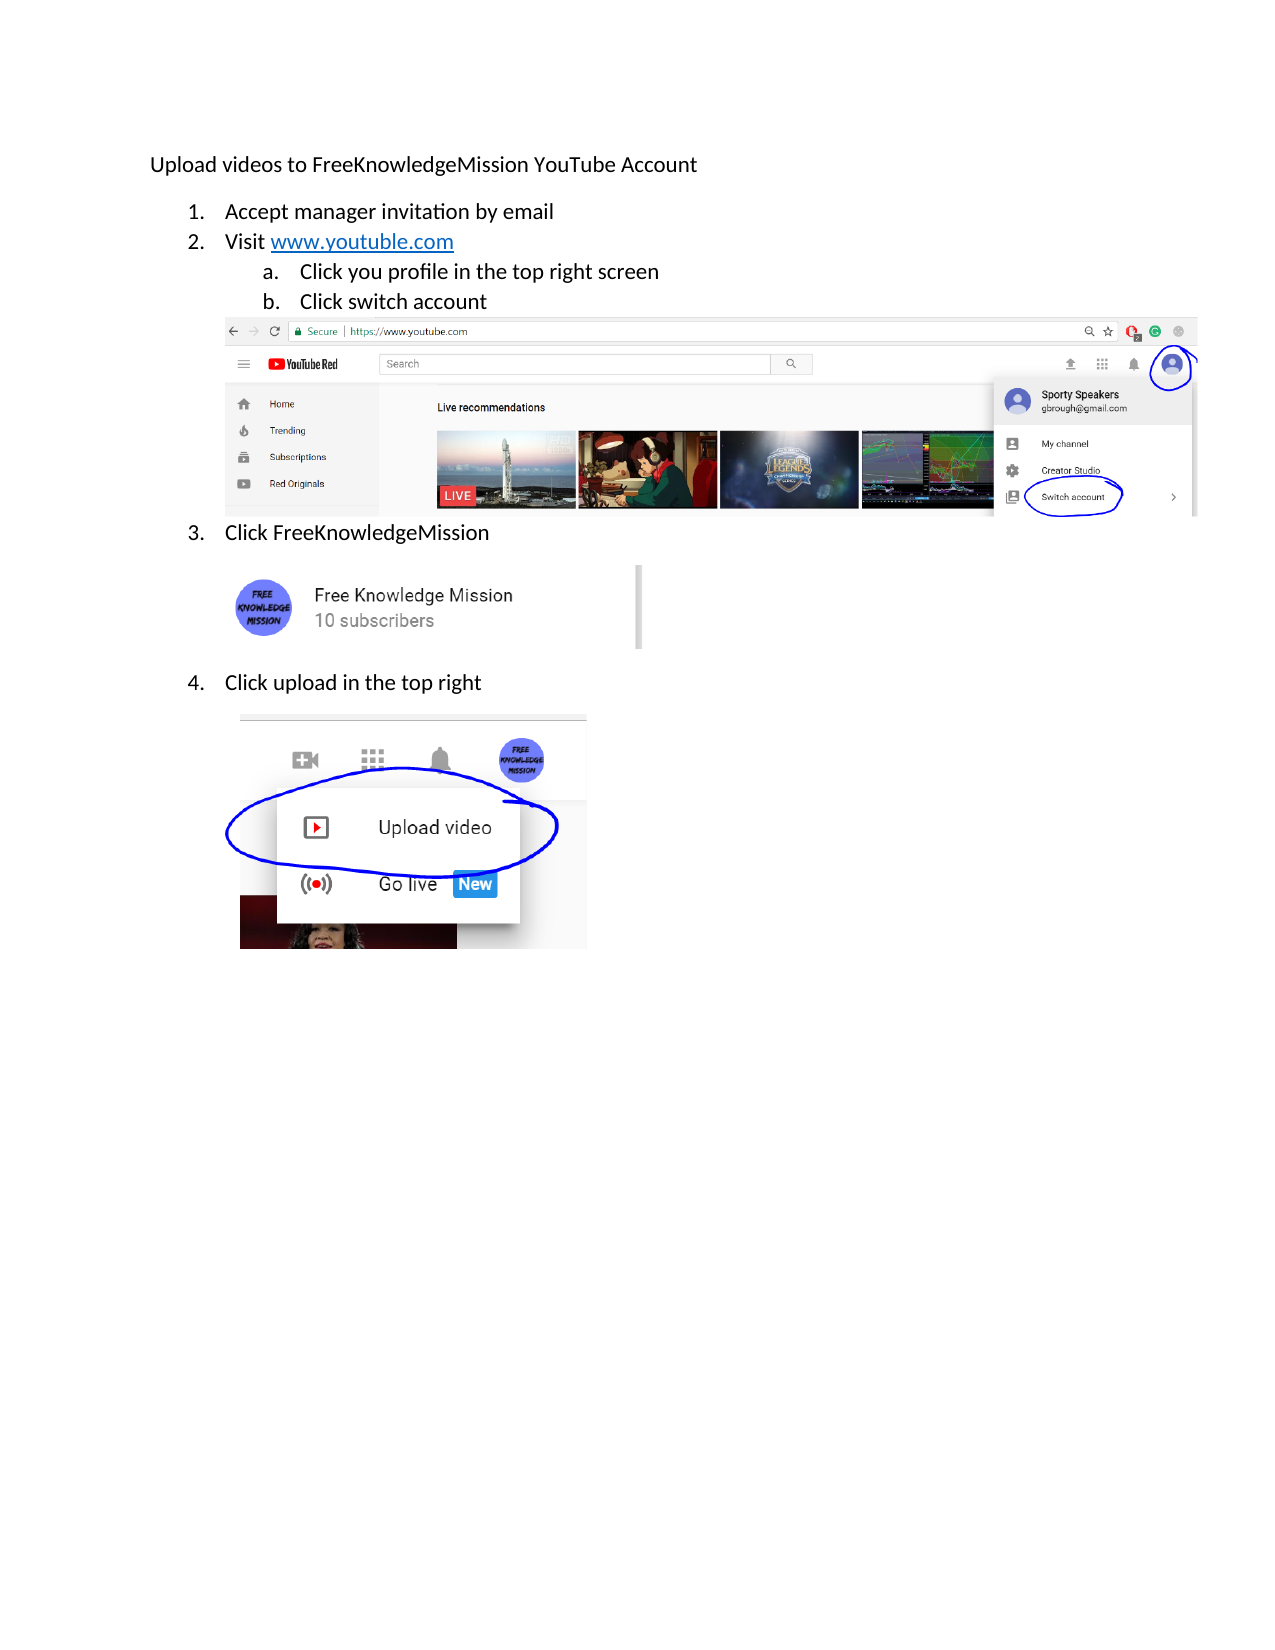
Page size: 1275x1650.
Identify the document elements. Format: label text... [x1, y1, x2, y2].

picture [225, 565, 643, 649]
list Click switch account [262, 287, 1125, 316]
picture [225, 714, 587, 949]
picture [225, 317, 1198, 517]
list Click you profile in the top right screen [262, 257, 1125, 285]
list Click FreeKnowledgeMission [187, 518, 1125, 546]
list Accept manager invitation by email [187, 197, 1125, 225]
list Visit www.youtuble.com [187, 227, 1125, 255]
list Click upload in the top right [187, 668, 1125, 696]
text Upload videos to FreeKnowledgeMission YouTube Account [150, 150, 1125, 178]
